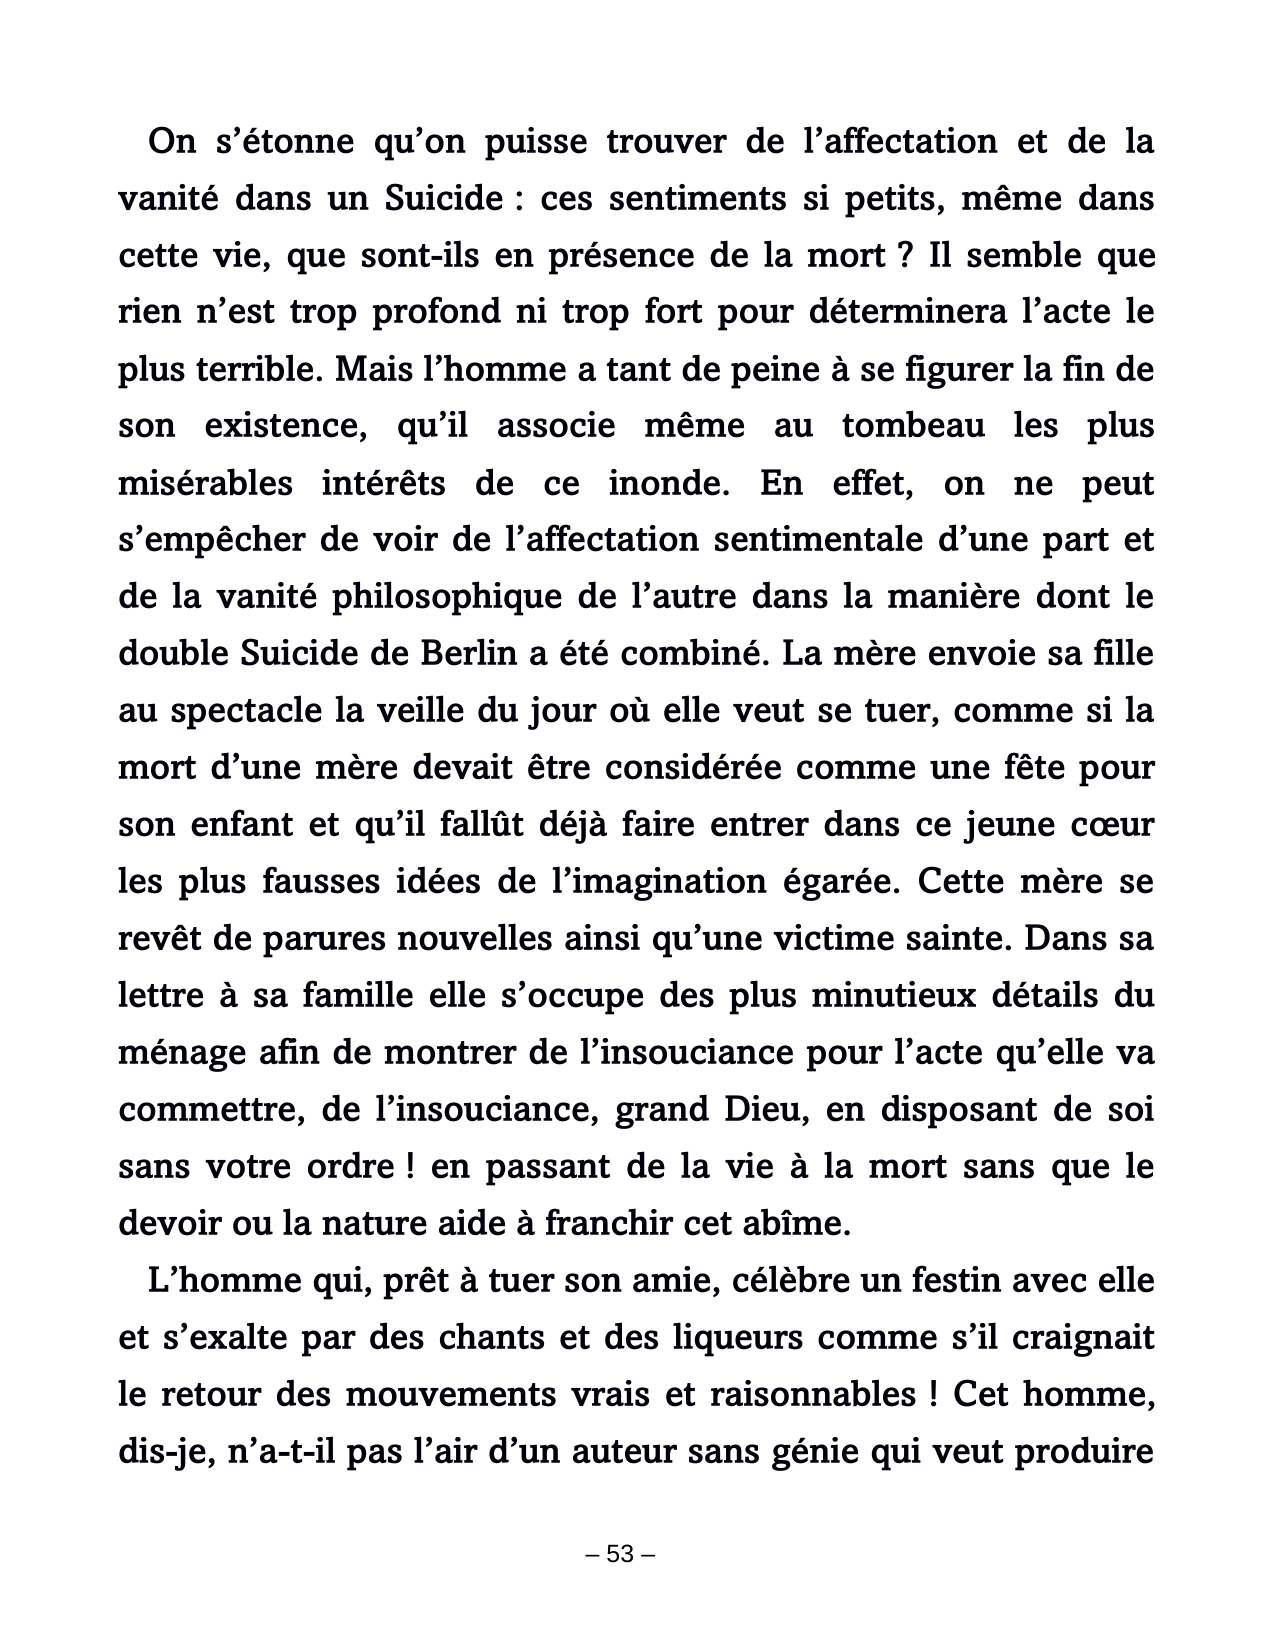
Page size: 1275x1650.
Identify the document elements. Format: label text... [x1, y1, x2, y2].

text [118, 1258, 1157, 1472]
text On s’étonne qu’on puisse trouver de l’affectation et de la vanité dans un Suicide : ces sentiments si petits, même dans cette vie, que sont-ils en présence de la mort ? Il semble que rien n’est trop profond ni trop fort pour déterminera l’acte le plus terrible. Mais l’homme a tant de peine à se figurer la fin de son existence, qu’il associe même au tombeau les plus misérables intérêts de ce inonde. En effet, on ne peut s’empêcher de voir de l’affectation sentimentale d’une part et de la vanité philosophique de l’autre dans la manière dont le double Suicide de Berlin a été combiné. La mère envoie sa fille au spectacle la veille du jour où elle veut se tuer, comme si la mort d’une mère devait être considérée comme une fête pour son enfant et qu’il fallût déjà faire entrer dans ce jeune cœur les plus fausses idées de l’imagination égarée. Cette mère se revêt de parures nouvelles ainsi qu’une victime sainte. Dans sa lettre à sa famille elle s’occupe des plus minutieux détails du ménage afin de montrer de l’insouciance pour l’acte qu’elle va commettre, de l’insouciance, grand Dieu, en disposant de soi sans votre ordre ! en passant de la vie à la mort sans que le devoir ou la nature aide à franchir cet abîme. [118, 118, 1157, 1244]
